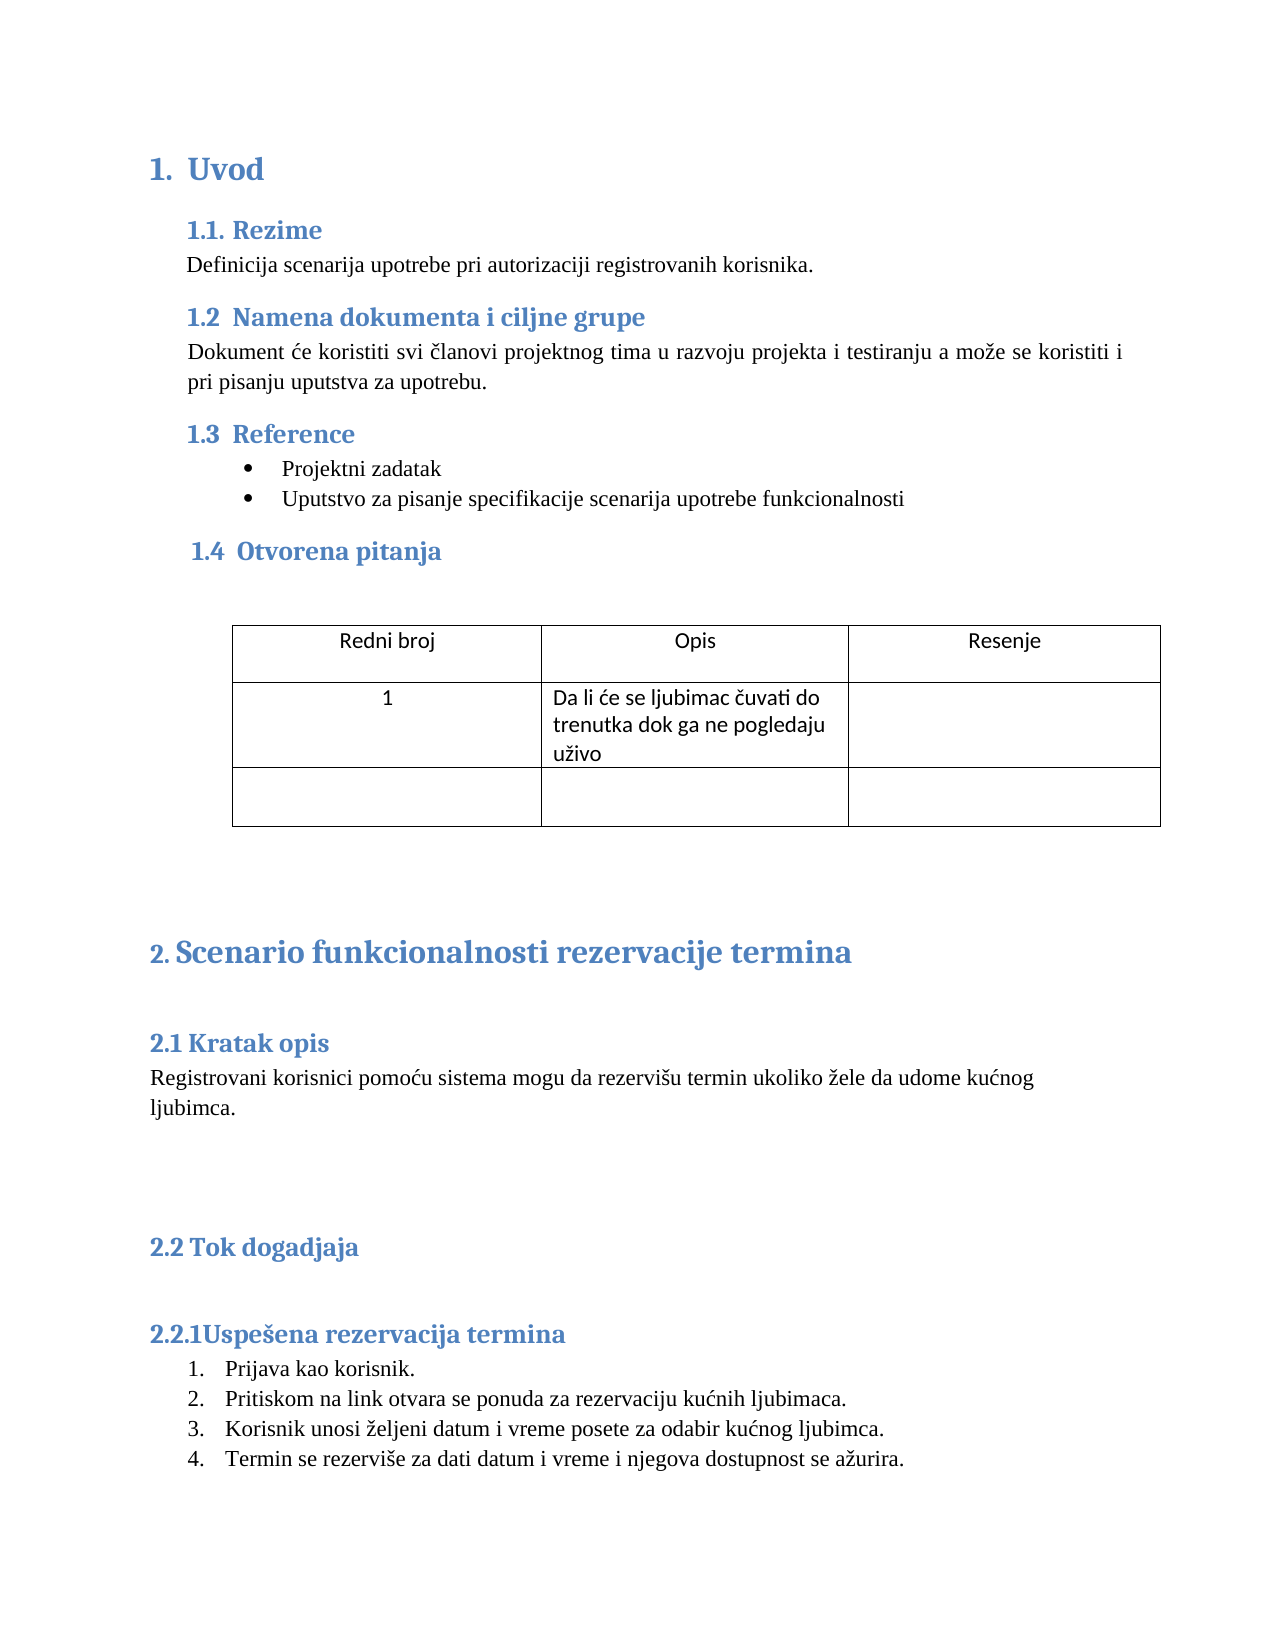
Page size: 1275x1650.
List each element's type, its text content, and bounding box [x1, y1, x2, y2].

subtitle Reference [187, 419, 1125, 450]
table_cell Da li će se ljubimac čuvati do trenutka dok ga ne pogledaju uživo [542, 683, 848, 767]
subtitle 2.2 Tok dogadjaja [150, 1232, 1125, 1263]
list Projektni zadatak [244, 455, 1125, 481]
subtitle Rezime [187, 215, 1125, 246]
table_cell [542, 768, 848, 826]
text Registrovani korisnici pomoću sistema mogu da rezervišu termin ukoliko žele da udome kućnog ljubimca. [150, 1064, 1125, 1121]
table_cell [849, 683, 1160, 767]
subtitle 1.4 Otvorena pitanja [150, 536, 1125, 567]
list Prijava kao korisnik. [187, 1355, 1125, 1381]
subtitle 2.2.1Uspešena rezervacija termina [150, 1319, 1125, 1350]
subtitle 2. Scenario funkcionalnosti rezervacije termina [150, 933, 1125, 972]
subtitle Namena dokumenta i ciljne grupe [187, 302, 1125, 333]
list Uputstvo za pisanje specifikacije scenarija upotrebe funkcionalnosti [244, 485, 1125, 511]
subtitle Uvod [150, 150, 1125, 188]
text Definicija scenarija upotrebe pri autorizaciji registrovanih korisnika. [150, 251, 1125, 277]
list Termin se rezerviše za dati datum i vreme i njegova dostupnost se ažurira. [187, 1445, 1125, 1472]
table_cell 1 [233, 683, 541, 767]
subtitle 2.1 Kratak opis [150, 1028, 1125, 1059]
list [187, 1385, 1125, 1411]
table_header Opis [542, 626, 848, 682]
table_header Resenje [849, 626, 1160, 682]
list Korisnik unosi željeni datum i vreme posete za odabir kućnog ljubimca. [187, 1415, 1125, 1441]
table_header Redni broj [233, 626, 541, 682]
table_cell [849, 768, 1160, 826]
table_cell [233, 768, 541, 826]
text Dokument će koristiti svi članovi projektnog tima u razvoju projekta i testiranju a može se koristiti i pri pisanju uputstva za upotrebu. [187, 338, 1125, 394]
